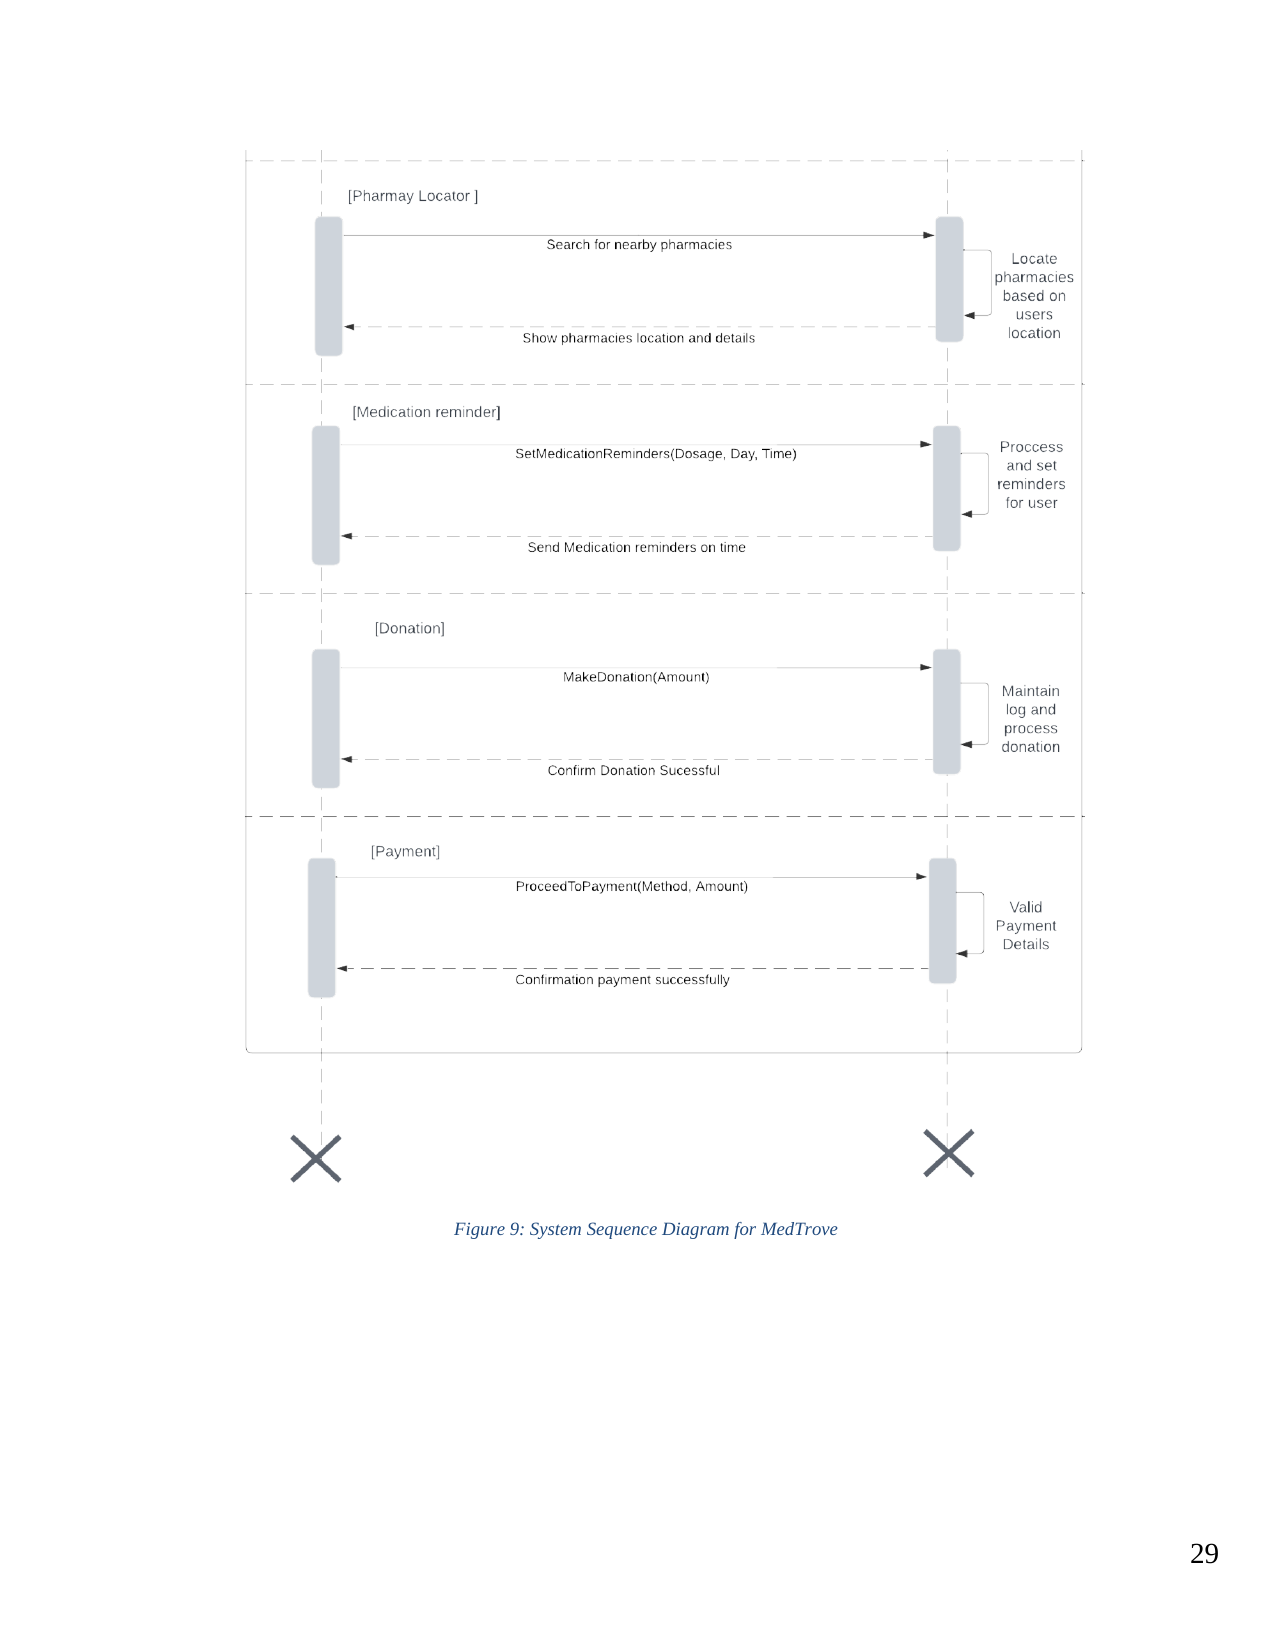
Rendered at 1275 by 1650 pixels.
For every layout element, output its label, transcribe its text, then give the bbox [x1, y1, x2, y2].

picture [234, 150, 1085, 1214]
